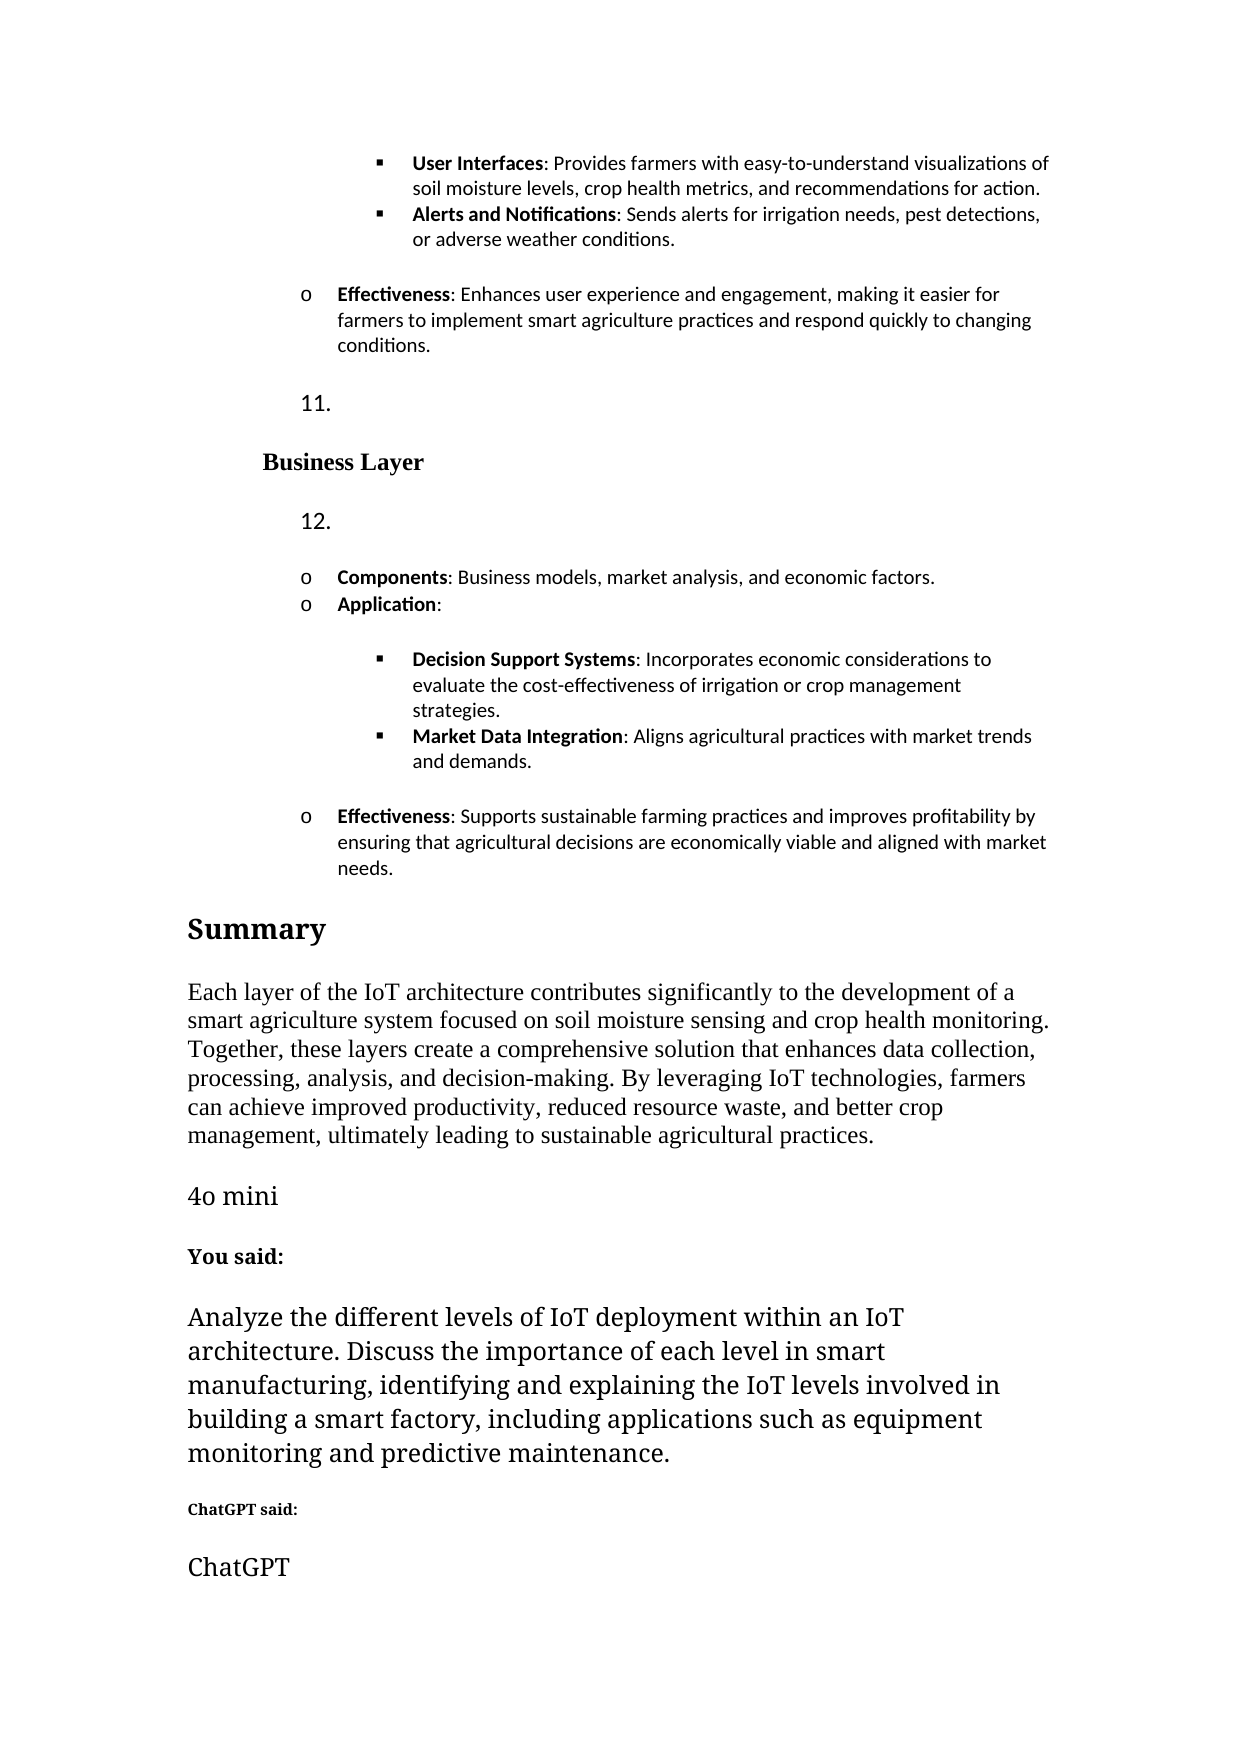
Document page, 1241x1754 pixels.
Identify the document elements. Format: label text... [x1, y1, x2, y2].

list Effectiveness: Supports sustainable farming practices and improves profitability by ensuring that agricultural decisions are economically viable and aligned with market needs. [300, 803, 1053, 880]
subtitle Summary [187, 909, 1053, 948]
list Components: Business models, market analysis, and economic factors. [300, 564, 1053, 591]
text Each layer of the IoT architecture contributes significantly to the development of a smart agriculture system focused on soil moisture sensing and crop health monitoring. Together, these layers create a comprehensive solution that enhances data collection, processing, analysis, and decision-making. By leveraging IoT technologies, farmers can achieve improved productivity, reduced resource waste, and better crop management, ultimately leading to sustainable agricultural practices. [187, 977, 1053, 1149]
text Analyze the different levels of IoT deployment within an IoT architecture. Discuss the importance of each level in smart manufacturing, identifying and explaining the IoT levels involved in building a smart factory, including applications such as equipment monitoring and predictive maintenance. [187, 1299, 1053, 1470]
text Business Layer [262, 447, 1053, 476]
list User Interfaces: Provides farmers with easy-to-understand visualizations of soil moisture levels, crop health metrics, and recommendations for action. [375, 150, 1053, 201]
list Application: [300, 591, 1053, 617]
subtitle You said: [187, 1242, 1053, 1270]
subtitle ChatGPT said: [187, 1499, 1053, 1520]
list Market Data Integration: Aligns agricultural practices with market trends and demands. [375, 723, 1053, 774]
list Effectiveness: Enhances user experience and engagement, making it easier for farmers to implement smart agriculture practices and respond quickly to changing conditions. [300, 281, 1053, 358]
text 4o mini [187, 1178, 1053, 1213]
list Decision Support Systems: Incorporates economic considerations to evaluate the cost-effectiveness of irrigation or crop management strategies. [375, 647, 1053, 723]
list Alerts and Notifications: Sends alerts for irrigation needs, pest detections, or adverse weather conditions. [375, 201, 1053, 252]
text ChatGPT [187, 1549, 1053, 1583]
